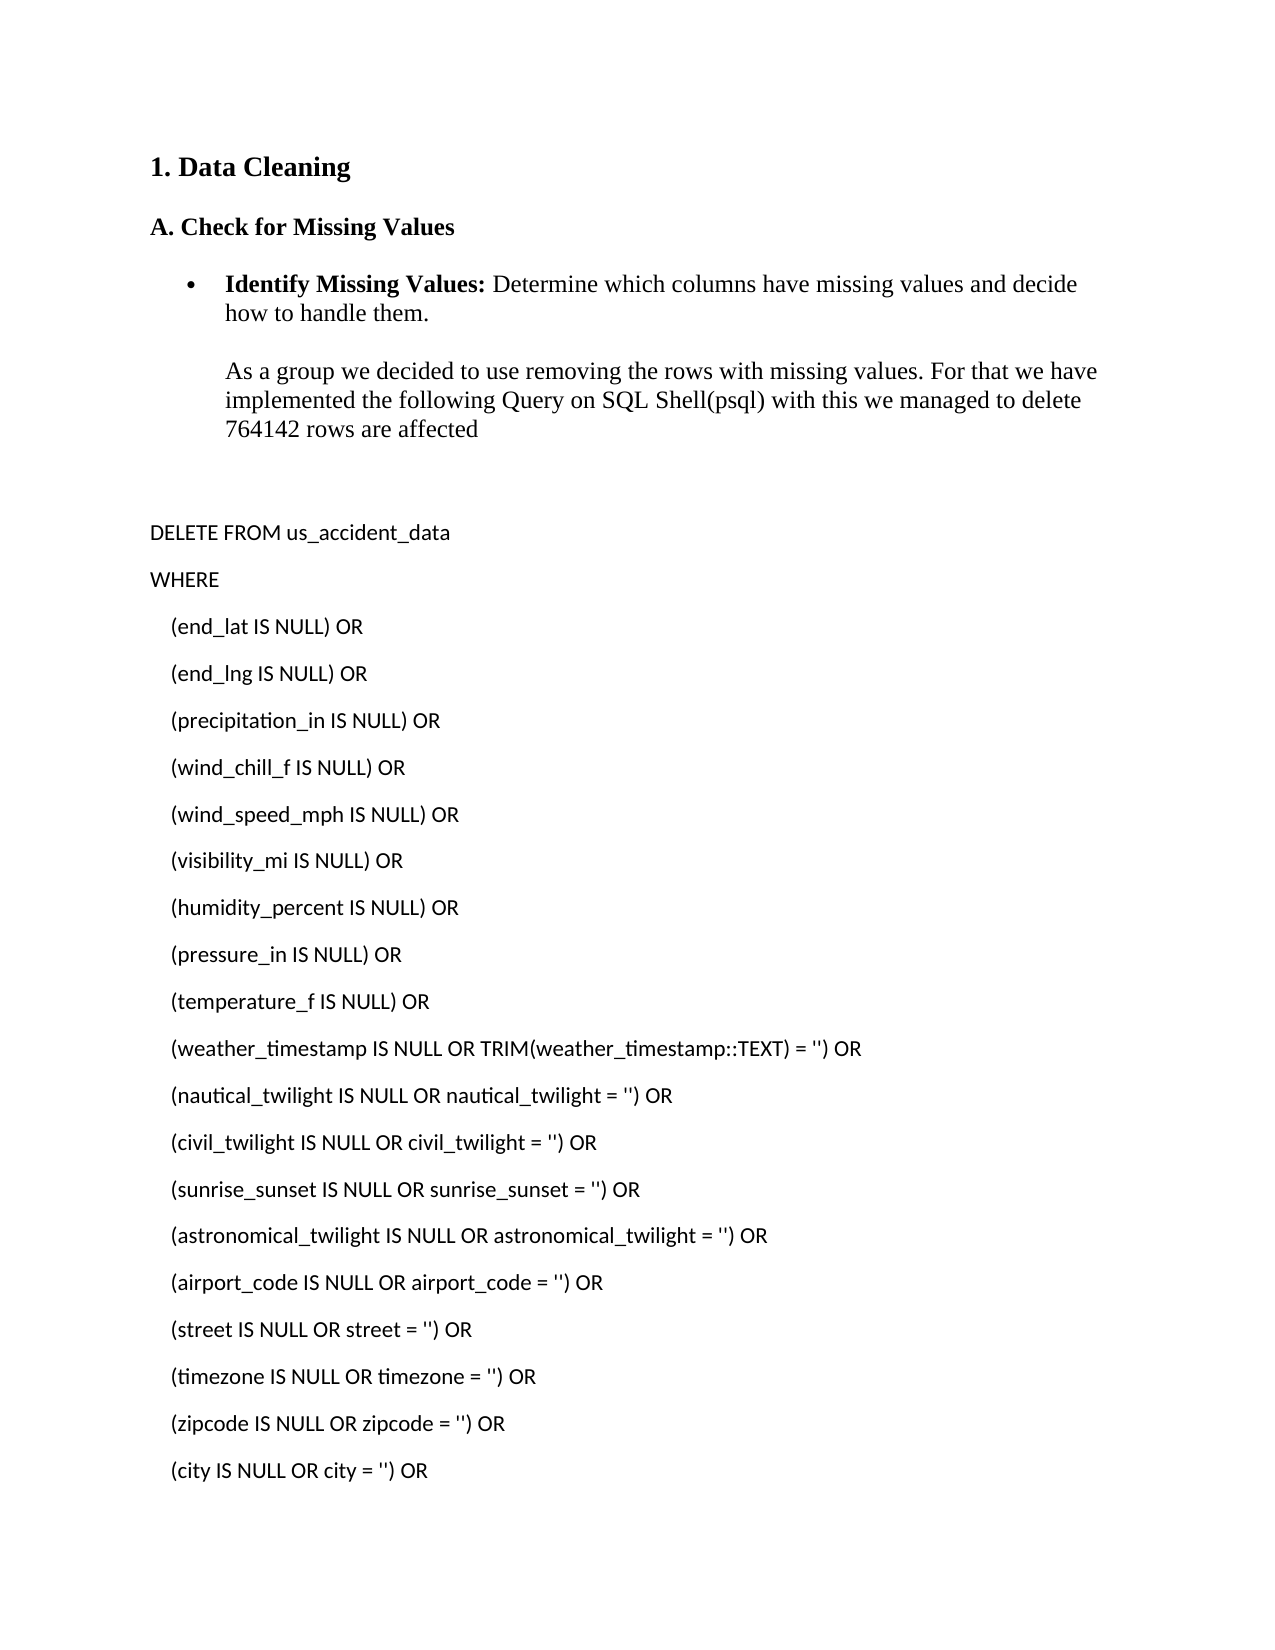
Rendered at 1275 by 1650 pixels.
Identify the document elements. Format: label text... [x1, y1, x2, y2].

text (wind_speed_mph IS NULL) OR [150, 800, 1125, 828]
text As a group we decided to use removing the rows with missing values. For that we have implemented the following Query on SQL Shell(psql) with this we managed to delete 764142 rows are affected [225, 356, 1125, 442]
text (timezone IS NULL OR timezone = '') OR [150, 1362, 1125, 1390]
text DELETE FROM us_accident_data [150, 518, 1125, 546]
text (sunrise_sunset IS NULL OR sunrise_sunset = '') OR [150, 1175, 1125, 1203]
text (civil_twilight IS NULL OR civil_twilight = '') OR [150, 1128, 1125, 1156]
text (precipitation_in IS NULL) OR [150, 706, 1125, 734]
text (pressure_in IS NULL) OR [150, 940, 1125, 968]
text (zipcode IS NULL OR zipcode = '') OR [150, 1409, 1125, 1437]
text (visibility_mi IS NULL) OR [150, 847, 1125, 874]
text (airport_code IS NULL OR airport_code = '') OR [150, 1268, 1125, 1296]
text WHERE [150, 565, 1125, 593]
text (nautical_twilight IS NULL OR nautical_twilight = '') OR [150, 1081, 1125, 1109]
text (temperature_f IS NULL) OR [150, 987, 1125, 1015]
text (end_lng IS NULL) OR [150, 659, 1125, 687]
text (city IS NULL OR city = '') OR [150, 1456, 1125, 1484]
text (humidity_percent IS NULL) OR [150, 893, 1125, 921]
text (weather_timestamp IS NULL OR TRIM(weather_timestamp::TEXT) = '') OR [150, 1034, 1125, 1062]
text 1. Data Cleaning [150, 150, 1125, 182]
list Identify Missing Values: Determine which columns have missing values and decide how to handle them. [187, 269, 1125, 327]
text (street IS NULL OR street = '') OR [150, 1315, 1125, 1343]
text (astronomical_twilight IS NULL OR astronomical_twilight = '') OR [150, 1222, 1125, 1249]
text (end_lat IS NULL) OR [150, 612, 1125, 640]
text A. Check for Missing Values [150, 212, 1125, 240]
text (wind_chill_f IS NULL) OR [150, 753, 1125, 781]
